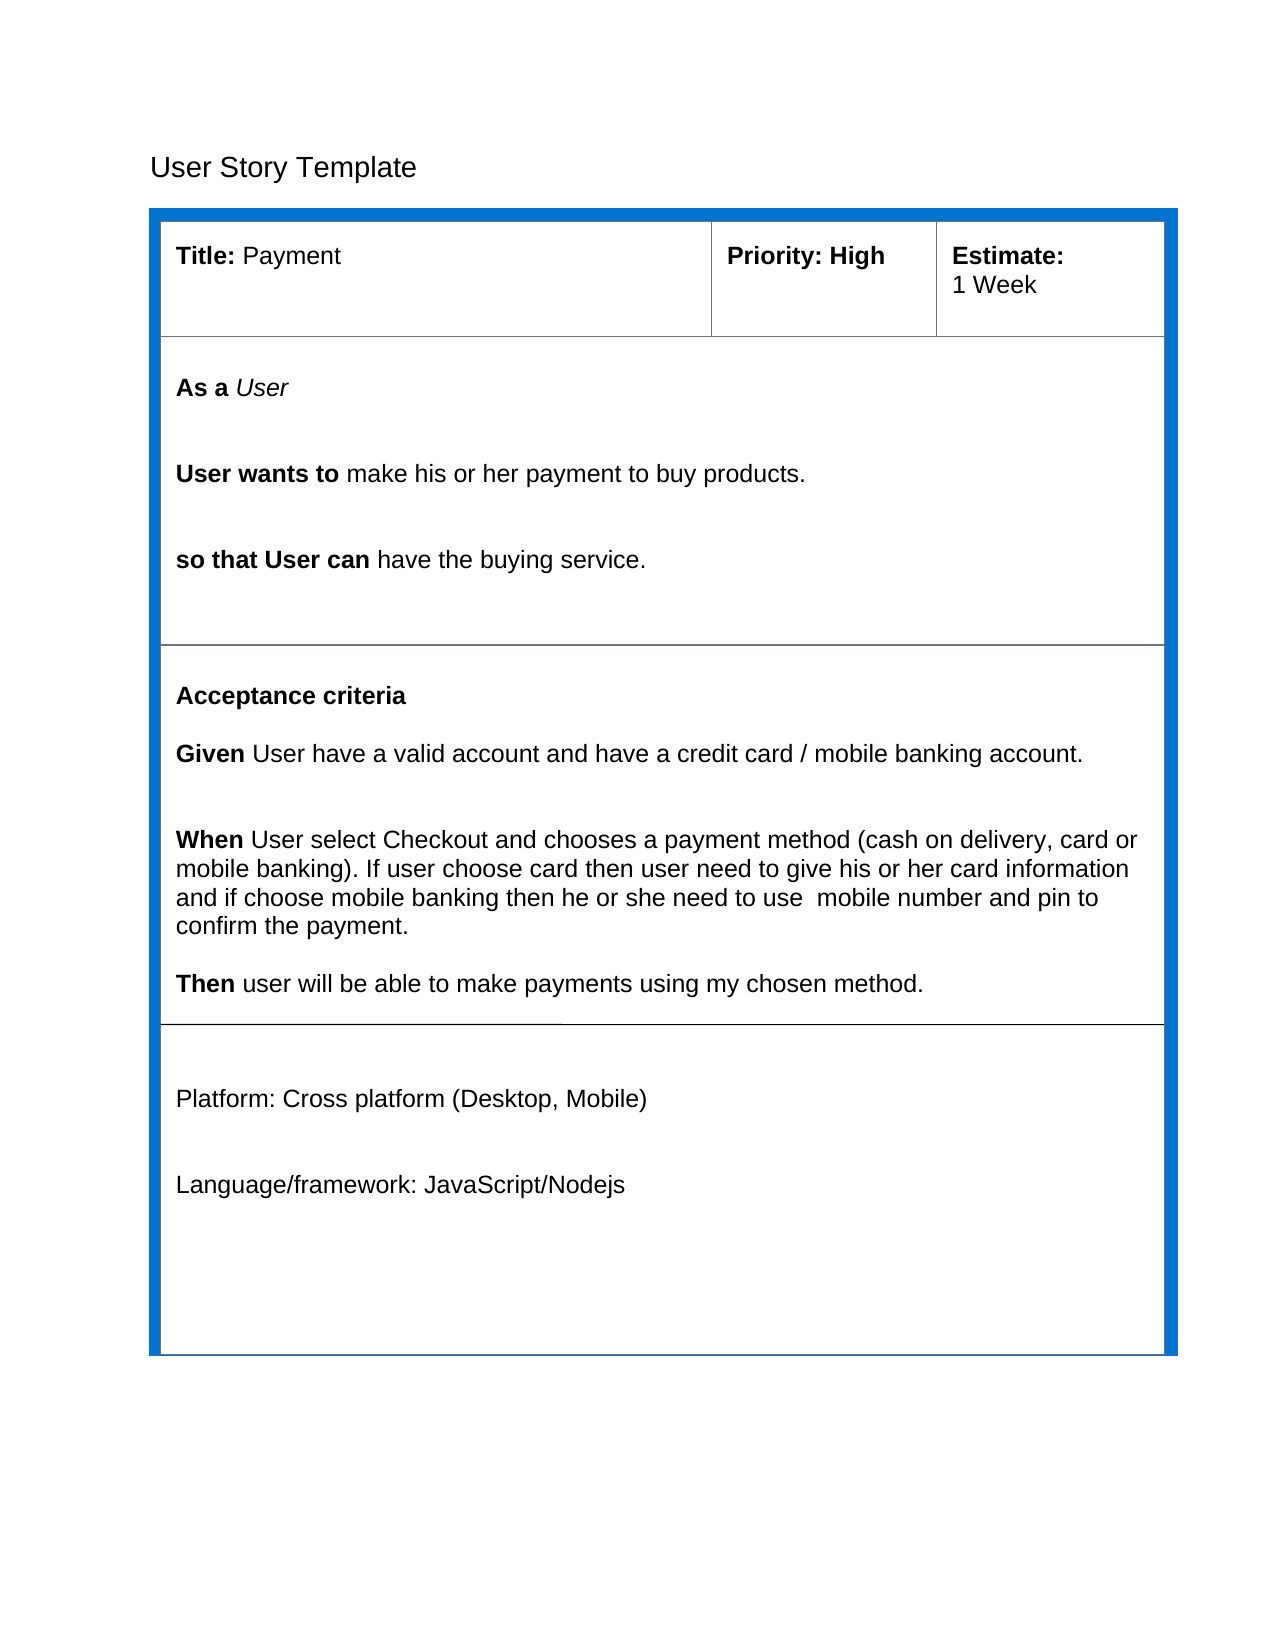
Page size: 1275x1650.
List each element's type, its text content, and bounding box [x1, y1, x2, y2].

text User Story Template [150, 150, 1125, 183]
